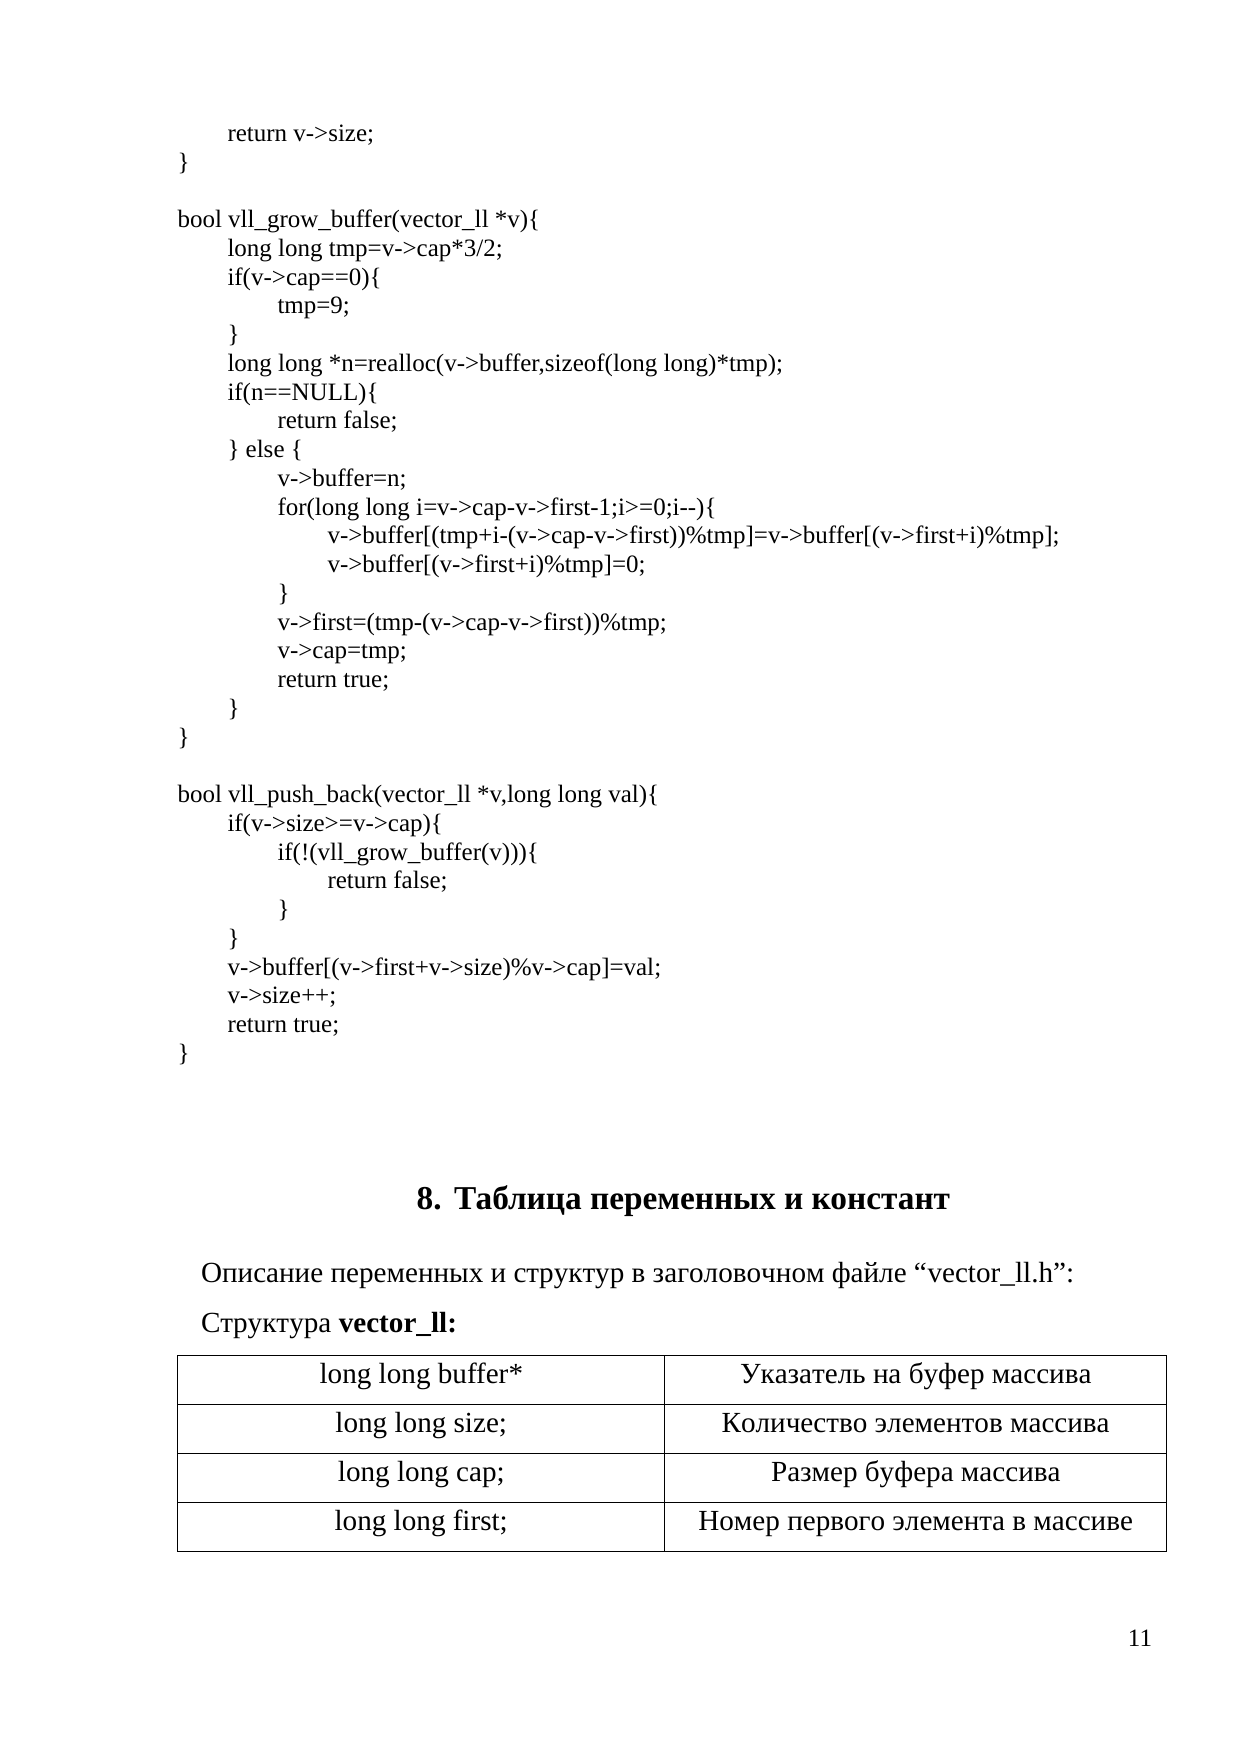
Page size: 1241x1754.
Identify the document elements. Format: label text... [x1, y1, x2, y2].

text } else { [177, 434, 1152, 463]
text if(v->cap==0){ [177, 262, 1152, 291]
text } [177, 894, 1152, 923]
table_cell long long first; [178, 1503, 664, 1551]
text if(n==NULL){ [177, 377, 1152, 406]
text long long *n=realloc(v->buffer,sizeof(long long)*tmp); [177, 348, 1152, 377]
text bool vll_grow_buffer(vector_ll *v){ [177, 204, 1152, 233]
table_header Указатель на буфер массива [665, 1356, 1166, 1404]
text if(!(vll_grow_buffer(v))){ [177, 837, 1152, 866]
table_cell long long size; [178, 1405, 664, 1453]
text v->buffer[(v->first+v->size)%v->cap]=val; [177, 952, 1152, 981]
subtitle Таблица переменных и констант [215, 1178, 1152, 1216]
table_header long long buffer* [178, 1356, 664, 1404]
text return false; [177, 866, 1152, 894]
text v->buffer=n; [177, 463, 1152, 492]
text return true; [177, 664, 1152, 693]
text } [177, 319, 1152, 348]
text v->buffer[(v->first+i)%tmp]=0; [177, 549, 1152, 578]
text } [177, 693, 1152, 722]
text if(v->size>=v->cap){ [177, 808, 1152, 837]
text v->buffer[(tmp+i-(v->cap-v->first))%tmp]=v->buffer[(v->first+i)%tmp]; [177, 521, 1152, 549]
text for(long long i=v->cap-v->first-1;i>=0;i--){ [177, 492, 1152, 521]
table_cell Размер буфера массива [665, 1454, 1166, 1502]
text } [177, 923, 1152, 952]
text return true; [177, 1009, 1152, 1038]
text return false; [177, 406, 1152, 434]
text tmp=9; [177, 291, 1152, 319]
table_cell long long cap; [178, 1454, 664, 1502]
text } [177, 147, 1152, 176]
text bool vll_push_back(vector_ll *v,long long val){ [177, 779, 1152, 808]
text } [177, 578, 1152, 607]
text long long tmp=v->cap*3/2; [177, 233, 1152, 262]
text v->cap=tmp; [177, 636, 1152, 664]
text return v->size; [177, 118, 1152, 147]
table_cell Номер первого элемента в массиве [665, 1503, 1166, 1551]
text v->size++; [177, 981, 1152, 1009]
text } [177, 1038, 1152, 1067]
text Описание переменных и структур в заголовочном файле “vector_ll.h”: [177, 1255, 1152, 1288]
text } [177, 722, 1152, 751]
text Структура vector_ll: [177, 1305, 1152, 1339]
text v->first=(tmp-(v->cap-v->first))%tmp; [177, 607, 1152, 636]
table_cell Количество элементов массива [665, 1405, 1166, 1453]
